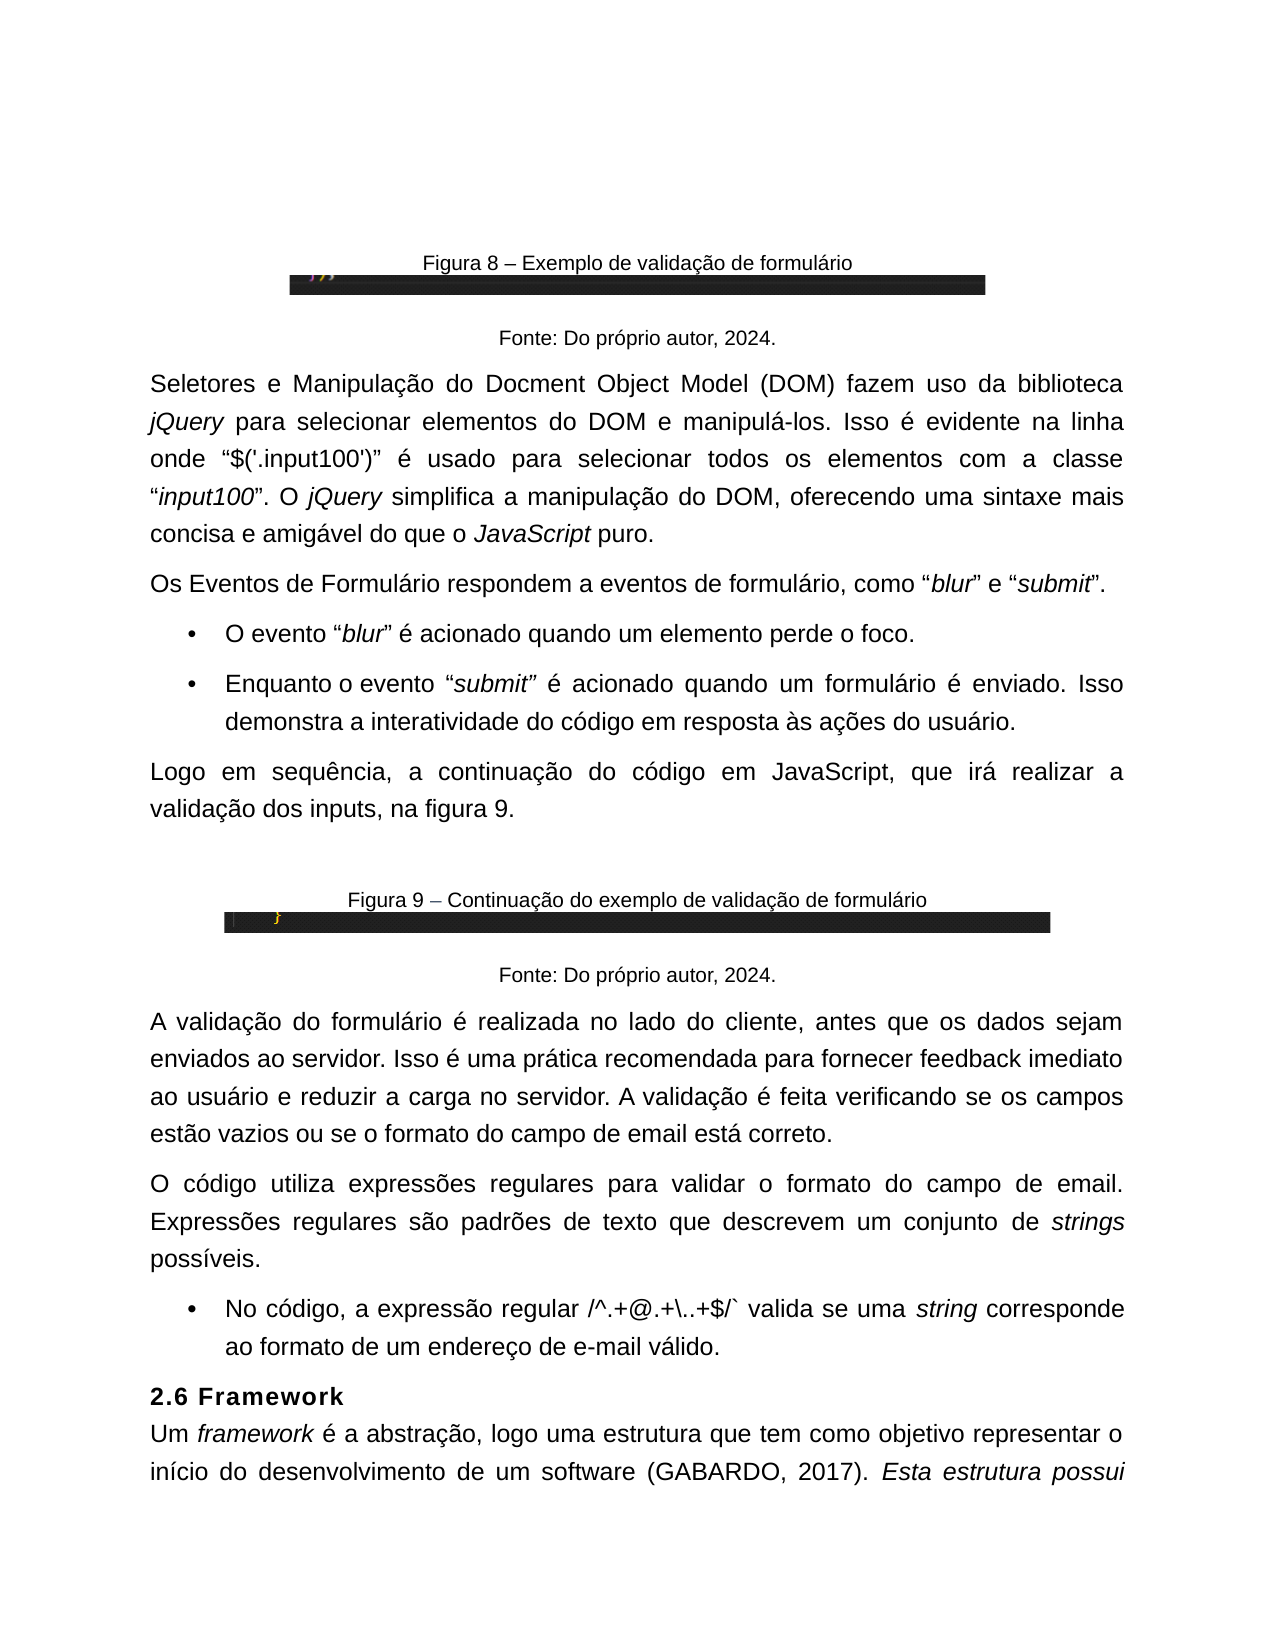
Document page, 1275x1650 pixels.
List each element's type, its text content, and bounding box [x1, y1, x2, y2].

list Enquanto o evento “submit” é acionado quando um formulário é enviado. Isso demonstra a interatividade do código em resposta às ações do usuário. [187, 662, 1125, 737]
list O evento “blur” é acionado quando um elemento perde o foco. [187, 612, 1125, 650]
text Logo em sequência, a continuação do código em JavaScript, que irá realizar a validação dos inputs, na figura 9. [150, 750, 1125, 825]
text Seletores e Manipulação do Docment Object Model (DOM) fazem uso da biblioteca jQuery para selecionar elementos do DOM e manipulá-los. Isso é evidente na linha onde “$('.input100')” é usado para selecionar todos os elementos com a classe “input100”. O jQuery simplifica a manipulação do DOM, oferecendo uma sintaxe mais concisa e amigável do que o JavaScript puro. [150, 362, 1125, 550]
text Figura 9 – Continuação do exemplo de validação de formulário [150, 887, 1125, 912]
text Fonte: Do próprio autor, 2024. [150, 962, 1125, 987]
text 2.6 Framework [150, 1375, 1125, 1412]
text Figura 8 – Exemplo de validação de formulário [150, 250, 1125, 275]
text Os Eventos de Formulário respondem a eventos de formulário, como “blur” e “submit”. [150, 562, 1125, 600]
text A validação do formulário é realizada no lado do cliente, antes que os dados sejam enviados ao servidor. Isso é uma prática recomendada para fornecer feedback imediato ao usuário e reduzir a carga no servidor. A validação é feita verificando se os campos estão vazios ou se o formato do campo de email está correto. [150, 1000, 1125, 1150]
text O código utiliza expressões regulares para validar o formato do campo de email. Expressões regulares são padrões de texto que descrevem um conjunto de strings possíveis. [150, 1162, 1125, 1275]
list No código, a expressão regular /^.+@.+\..+$/` valida se uma string corresponde ao formato de um endereço de e-mail válido. [187, 1287, 1125, 1362]
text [150, 1412, 1125, 1487]
text Fonte: Do próprio autor, 2024. [150, 325, 1125, 350]
